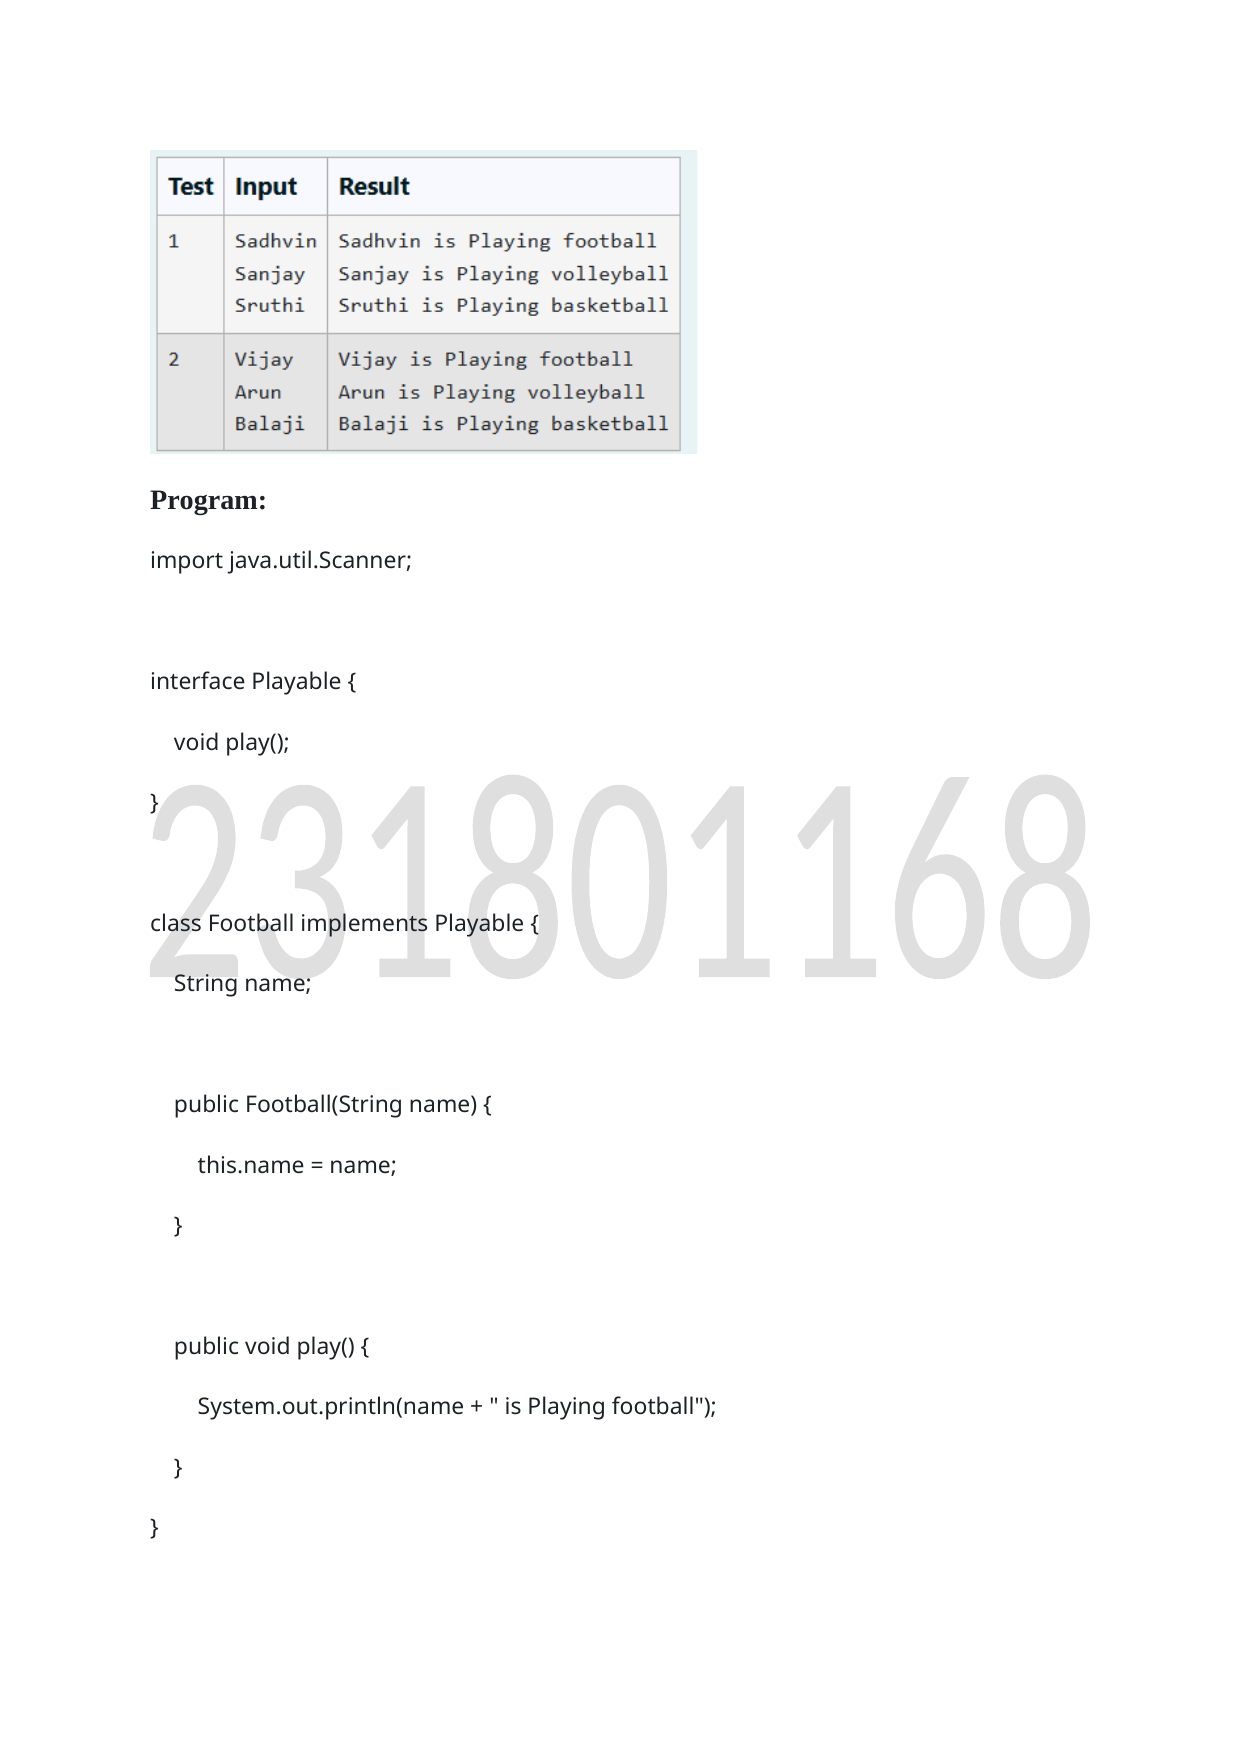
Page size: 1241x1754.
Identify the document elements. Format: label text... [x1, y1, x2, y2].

subtitle } [150, 1451, 1090, 1482]
subtitle } [150, 1511, 1090, 1542]
subtitle } [150, 1209, 1090, 1240]
subtitle Program: [150, 483, 1090, 515]
subtitle this.name = name; [150, 1149, 1090, 1180]
subtitle System.out.println(name + " is Playing football"); [150, 1390, 1090, 1422]
subtitle public Football(String name) { [150, 1088, 1090, 1119]
subtitle String name; [150, 967, 1090, 999]
picture [150, 150, 698, 454]
subtitle import java.util.Scanner; [150, 544, 1090, 576]
subtitle void play(); [150, 726, 1090, 757]
subtitle } [150, 786, 1090, 817]
subtitle interface Playable { [150, 665, 1090, 697]
subtitle class Football implements Playable { [150, 907, 1090, 938]
subtitle public void play() { [150, 1330, 1090, 1361]
